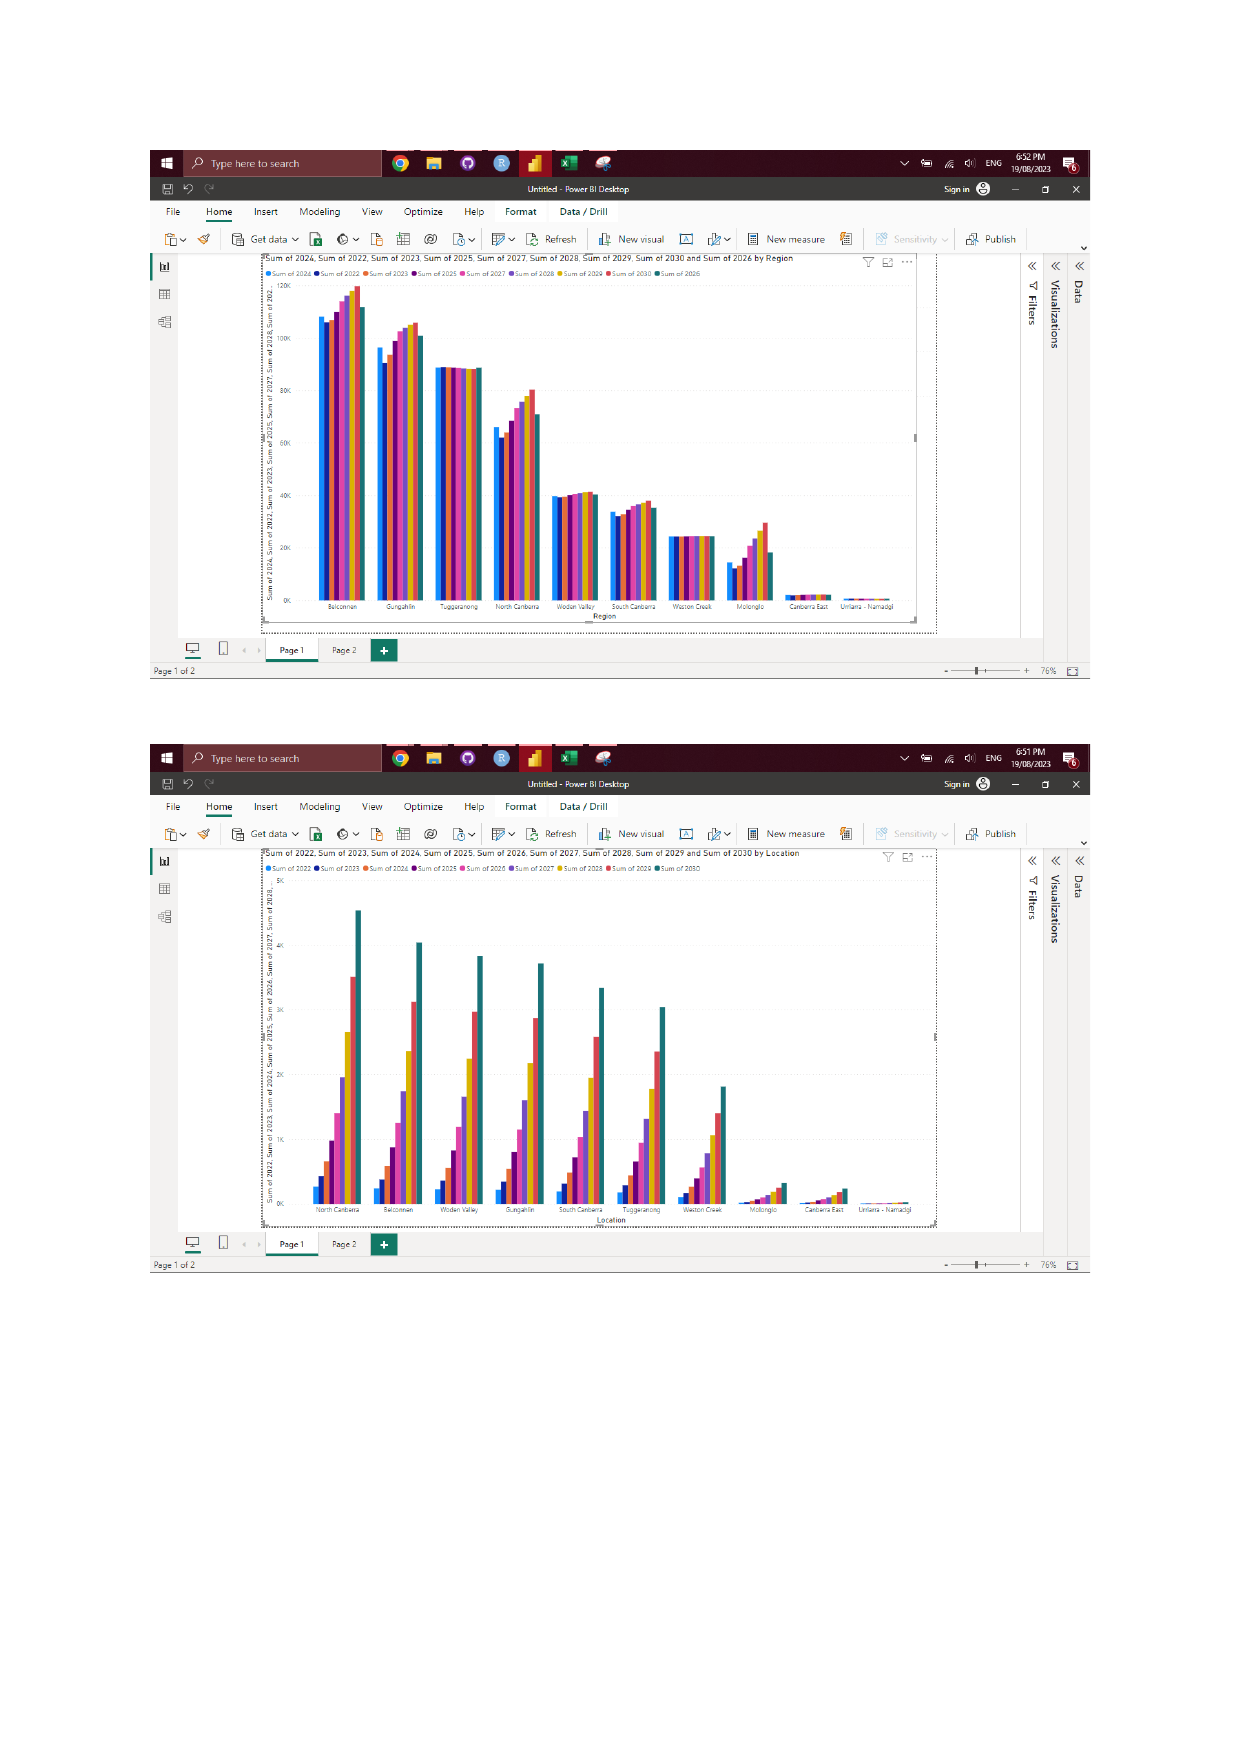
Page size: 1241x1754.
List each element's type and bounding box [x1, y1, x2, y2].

picture [150, 150, 1091, 679]
picture [150, 744, 1091, 1273]
